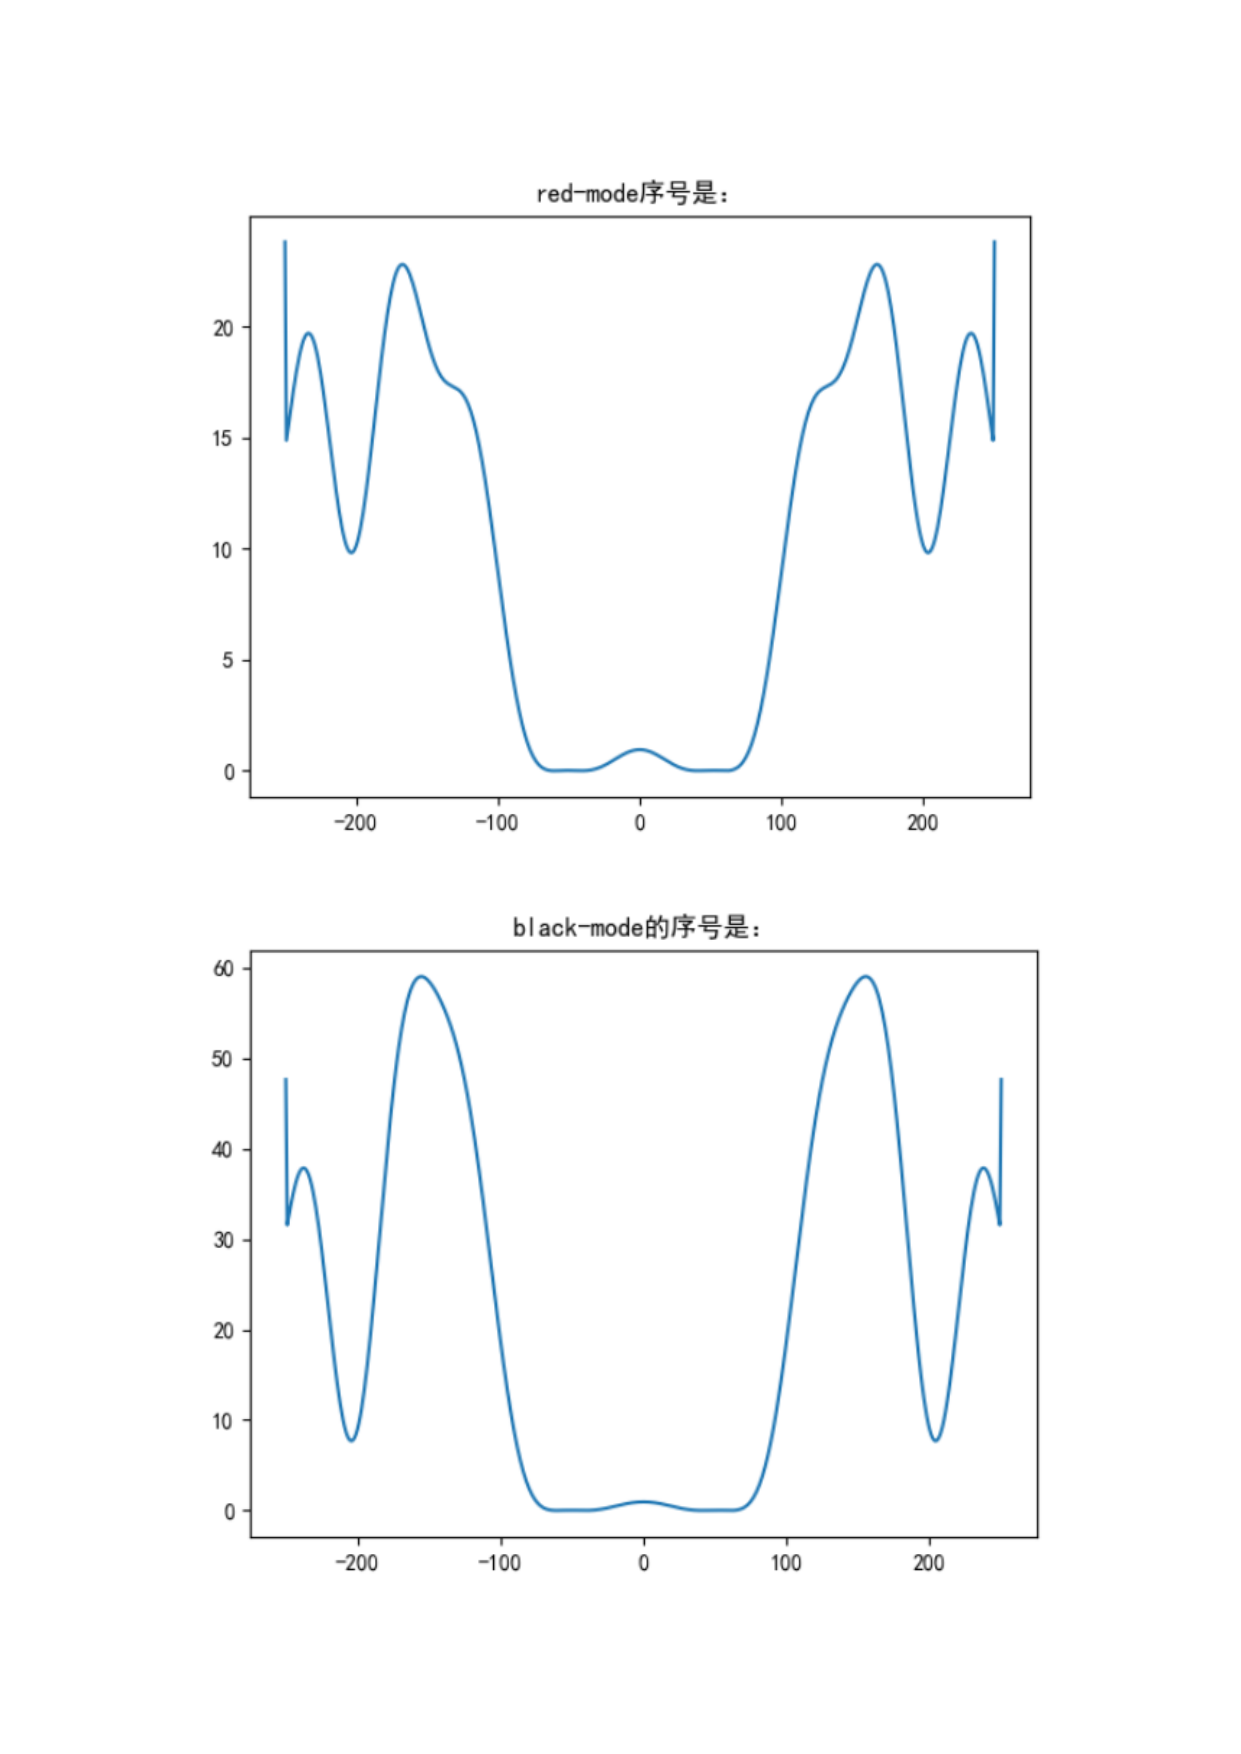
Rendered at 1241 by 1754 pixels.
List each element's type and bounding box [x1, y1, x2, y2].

picture [187, 877, 1053, 1585]
picture [187, 162, 1053, 859]
